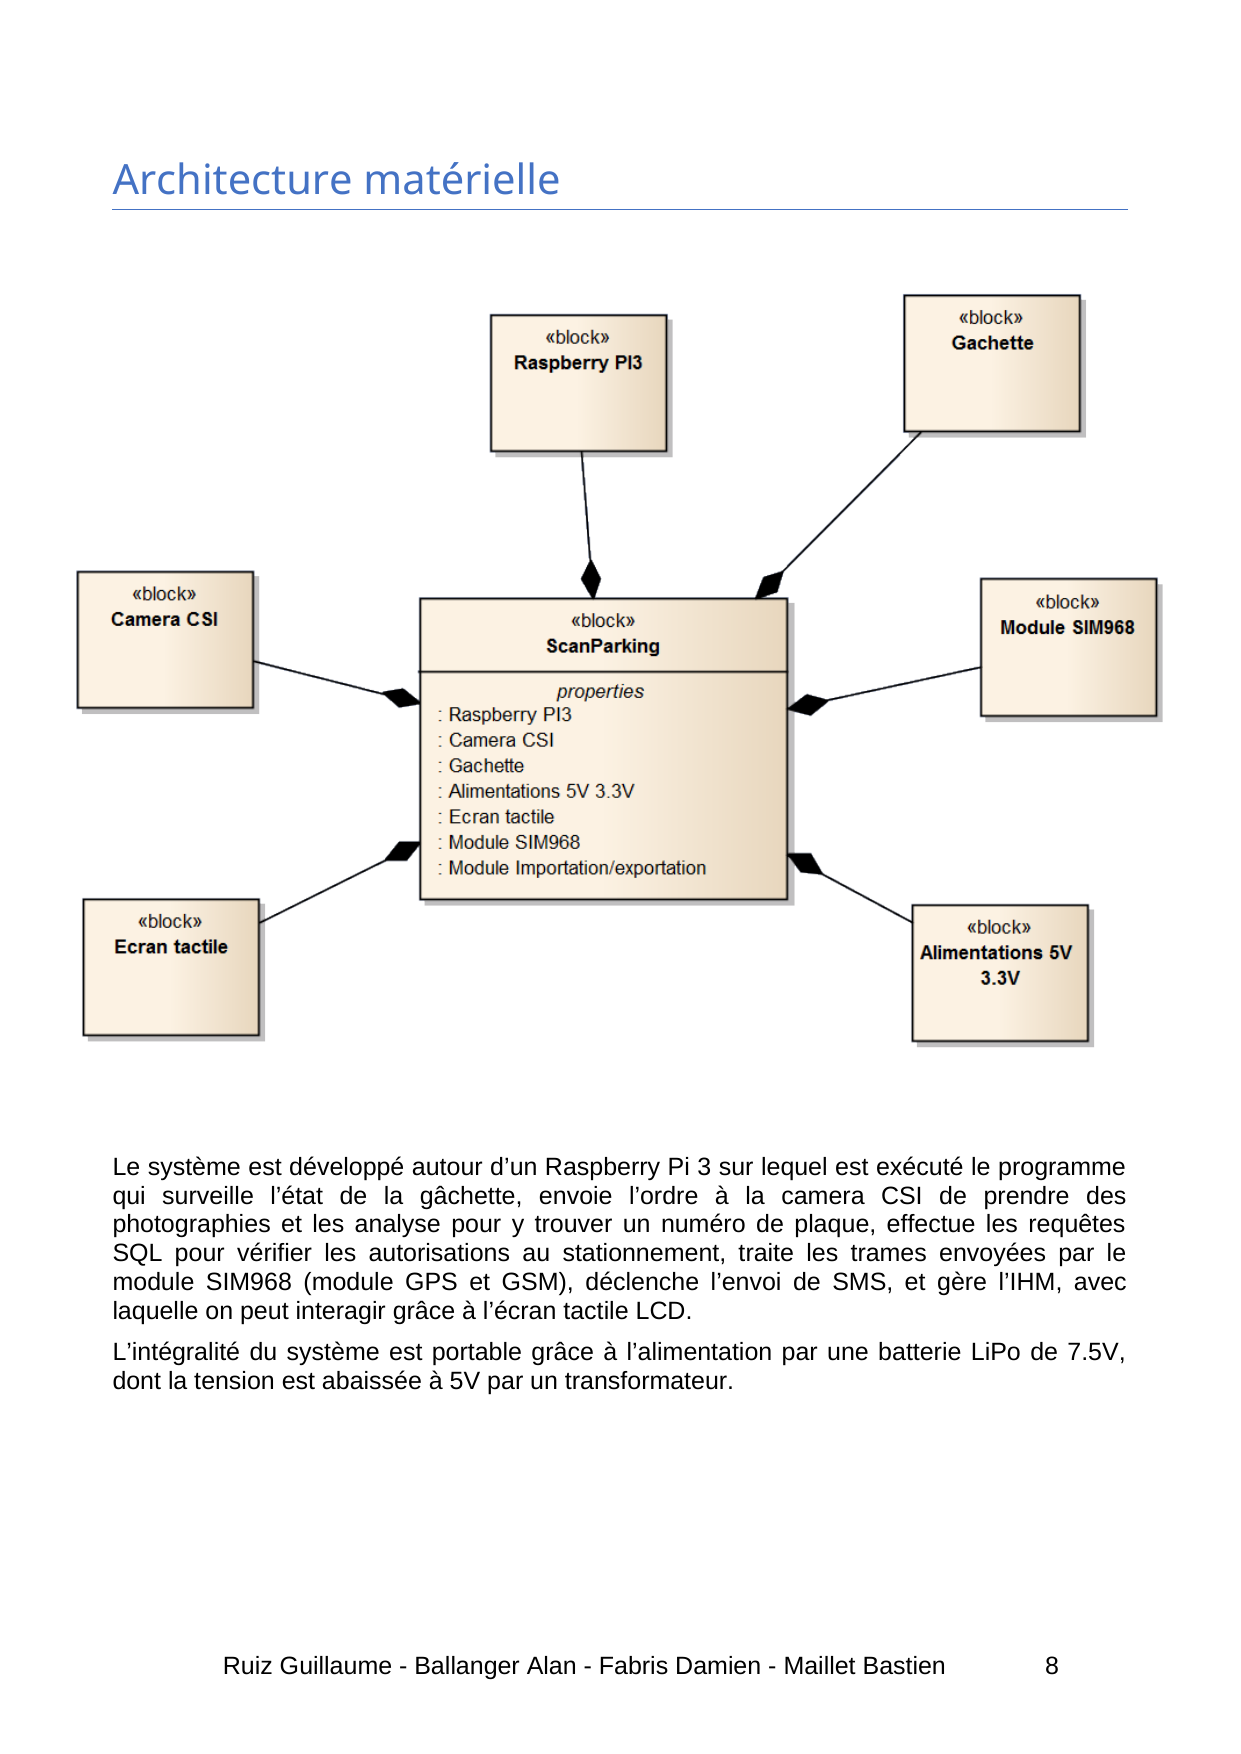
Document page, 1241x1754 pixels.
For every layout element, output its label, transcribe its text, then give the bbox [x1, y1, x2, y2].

text Le système est développé autour d’un Raspberry Pi 3 sur lequel est exécuté le programme qui surveille l’état de la gâchette, envoie l’ordre à la camera CSI de prendre des photographies et les analyse pour y trouver un numéro de plaque, effectue les requêtes SQL pour vérifier les autorisations au stationnement, traite les trames envoyées par le module SIM968 (module GPS et GSM), déclenche l’envoi de SMS, et gère l’IHM, avec laquelle on peut interagir grâce à l’écran tactile LCD. [112, 1152, 1128, 1324]
text L’intégralité du système est portable grâce à l’alimentation par une batterie LiPo de 7.5V, dont la tension est abaissée à 5V par un transformateur. [112, 1337, 1128, 1394]
subtitle Architecture matérielle [112, 150, 1128, 209]
picture [61, 266, 1178, 1130]
